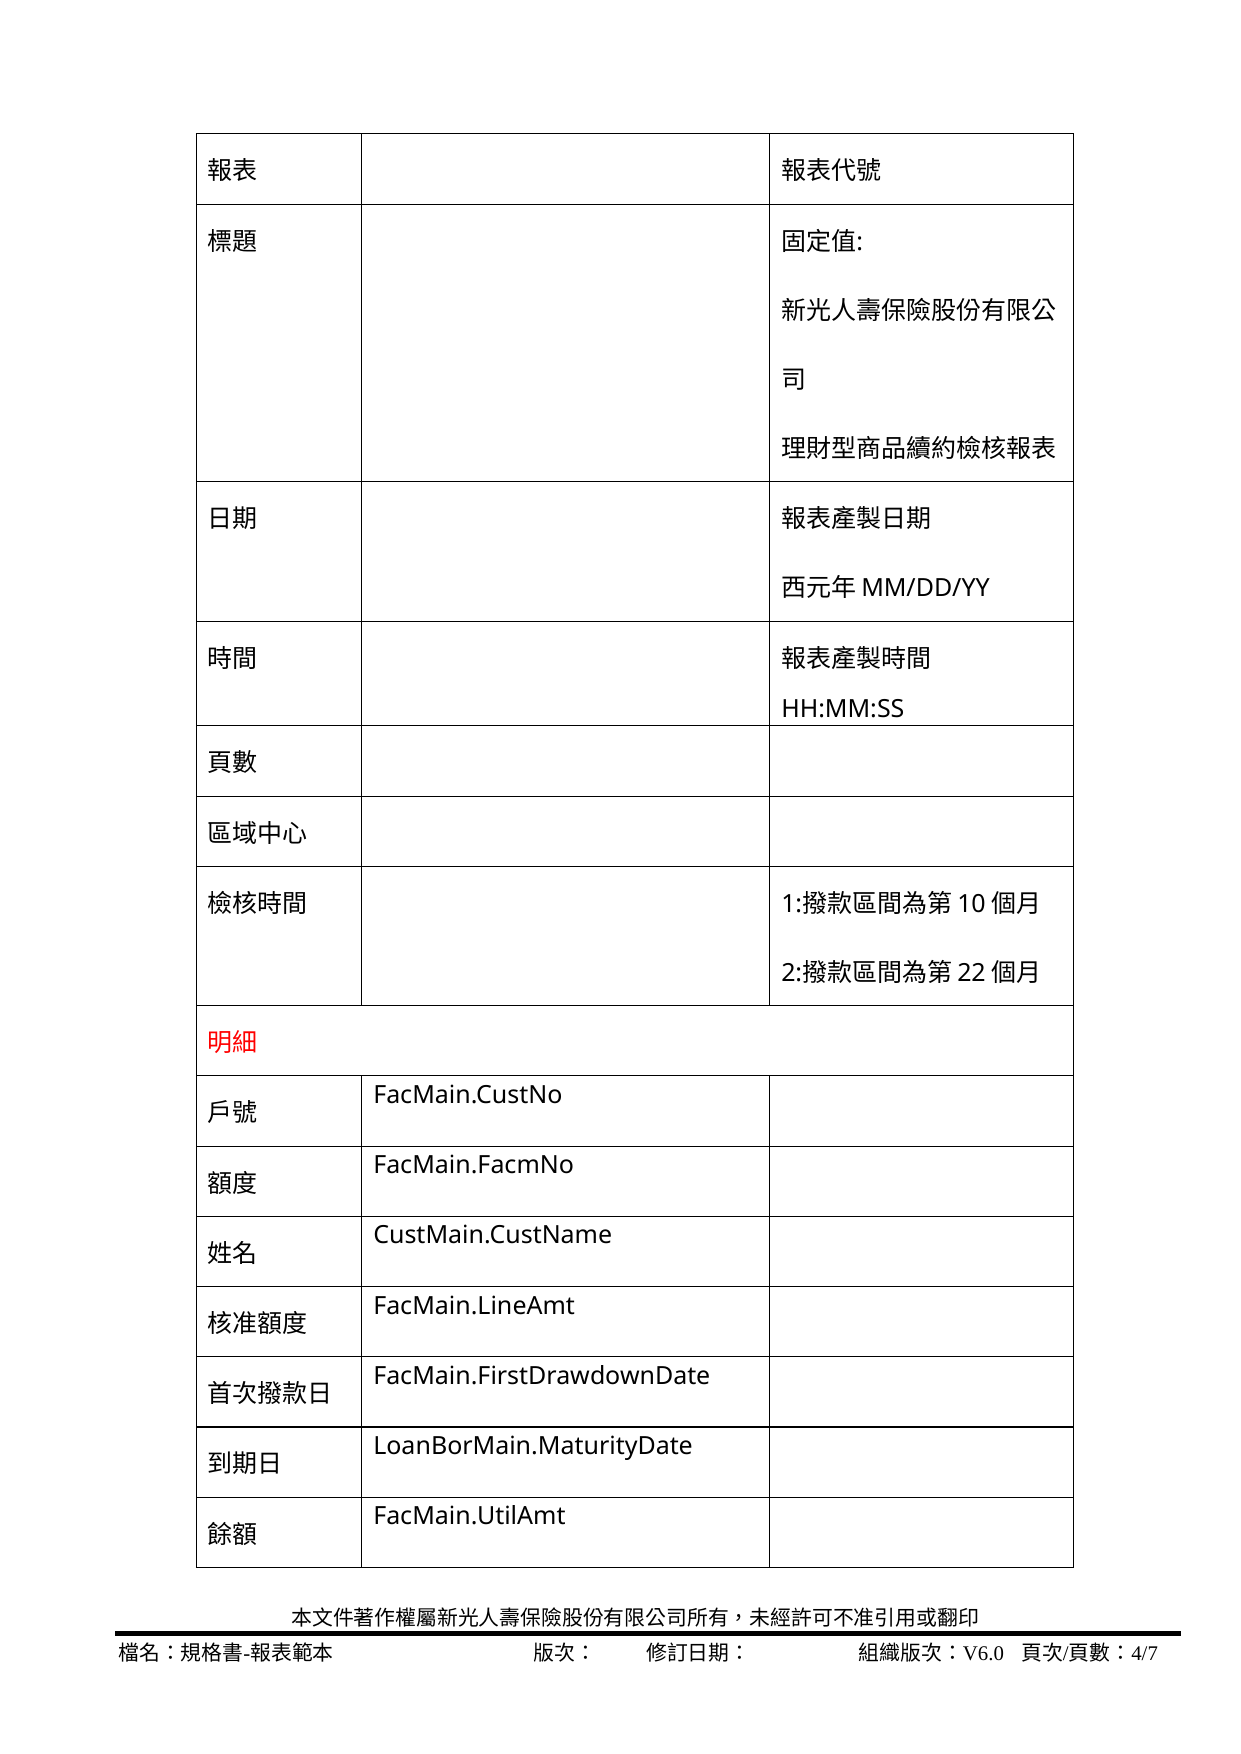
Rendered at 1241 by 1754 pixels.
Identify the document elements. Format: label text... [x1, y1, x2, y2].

table_cell [770, 1147, 1073, 1216]
table_cell 報表產製時間 HH:MM:SS [770, 622, 1073, 725]
table_cell 明細 [197, 1006, 1073, 1075]
table_cell [362, 134, 769, 203]
table_cell 標題 [197, 205, 361, 481]
table_cell [770, 726, 1073, 796]
table_cell FacMain.FacmNo [362, 1147, 769, 1216]
table_cell [770, 797, 1073, 866]
table_cell LoanBorMain.MaturityDate [362, 1428, 769, 1497]
table_cell 核准額度 [197, 1287, 361, 1356]
table_cell 首次撥款日 [197, 1357, 361, 1426]
table_cell [770, 1076, 1073, 1146]
table_cell [362, 205, 769, 481]
table_cell [362, 482, 769, 621]
table_cell 檢核時間 [197, 867, 361, 1005]
table_cell 時間 [197, 622, 361, 725]
table_cell 區域中心 [197, 797, 361, 866]
table_cell 餘額 [197, 1498, 361, 1567]
table_cell FacMain.LineAmt [362, 1287, 769, 1356]
table_cell 固定值: 新光人壽保險股份有限公司 理財型商品續約檢核報表 [770, 205, 1073, 481]
table_cell [362, 726, 769, 796]
table_cell 報表代號 [770, 134, 1073, 203]
table_cell FacMain.FirstDrawdownDate [362, 1357, 769, 1426]
table_cell CustMain.CustName [362, 1217, 769, 1286]
table_cell [770, 1428, 1073, 1497]
table_cell 姓名 [197, 1217, 361, 1286]
table_cell FacMain.CustNo [362, 1076, 769, 1146]
table_cell FacMain.UtilAmt [362, 1498, 769, 1567]
table_cell [362, 797, 769, 866]
table_cell [362, 622, 769, 725]
table_cell 到期日 [197, 1428, 361, 1497]
table_cell 報表產製日期 西元年MM/DD/YY [770, 482, 1073, 621]
table_cell 戶號 [197, 1076, 361, 1146]
table_cell [770, 1498, 1073, 1567]
table_cell [770, 1217, 1073, 1286]
table_cell 日期 [197, 482, 361, 621]
table_cell [770, 1287, 1073, 1356]
table_cell 1:撥款區間為第10個月 2:撥款區間為第22個月 [770, 867, 1073, 1005]
table_cell 額度 [197, 1147, 361, 1216]
table_cell [362, 867, 769, 1005]
table_cell 報表 [197, 134, 361, 203]
table_cell 頁數 [197, 726, 361, 796]
table_cell [770, 1357, 1073, 1426]
